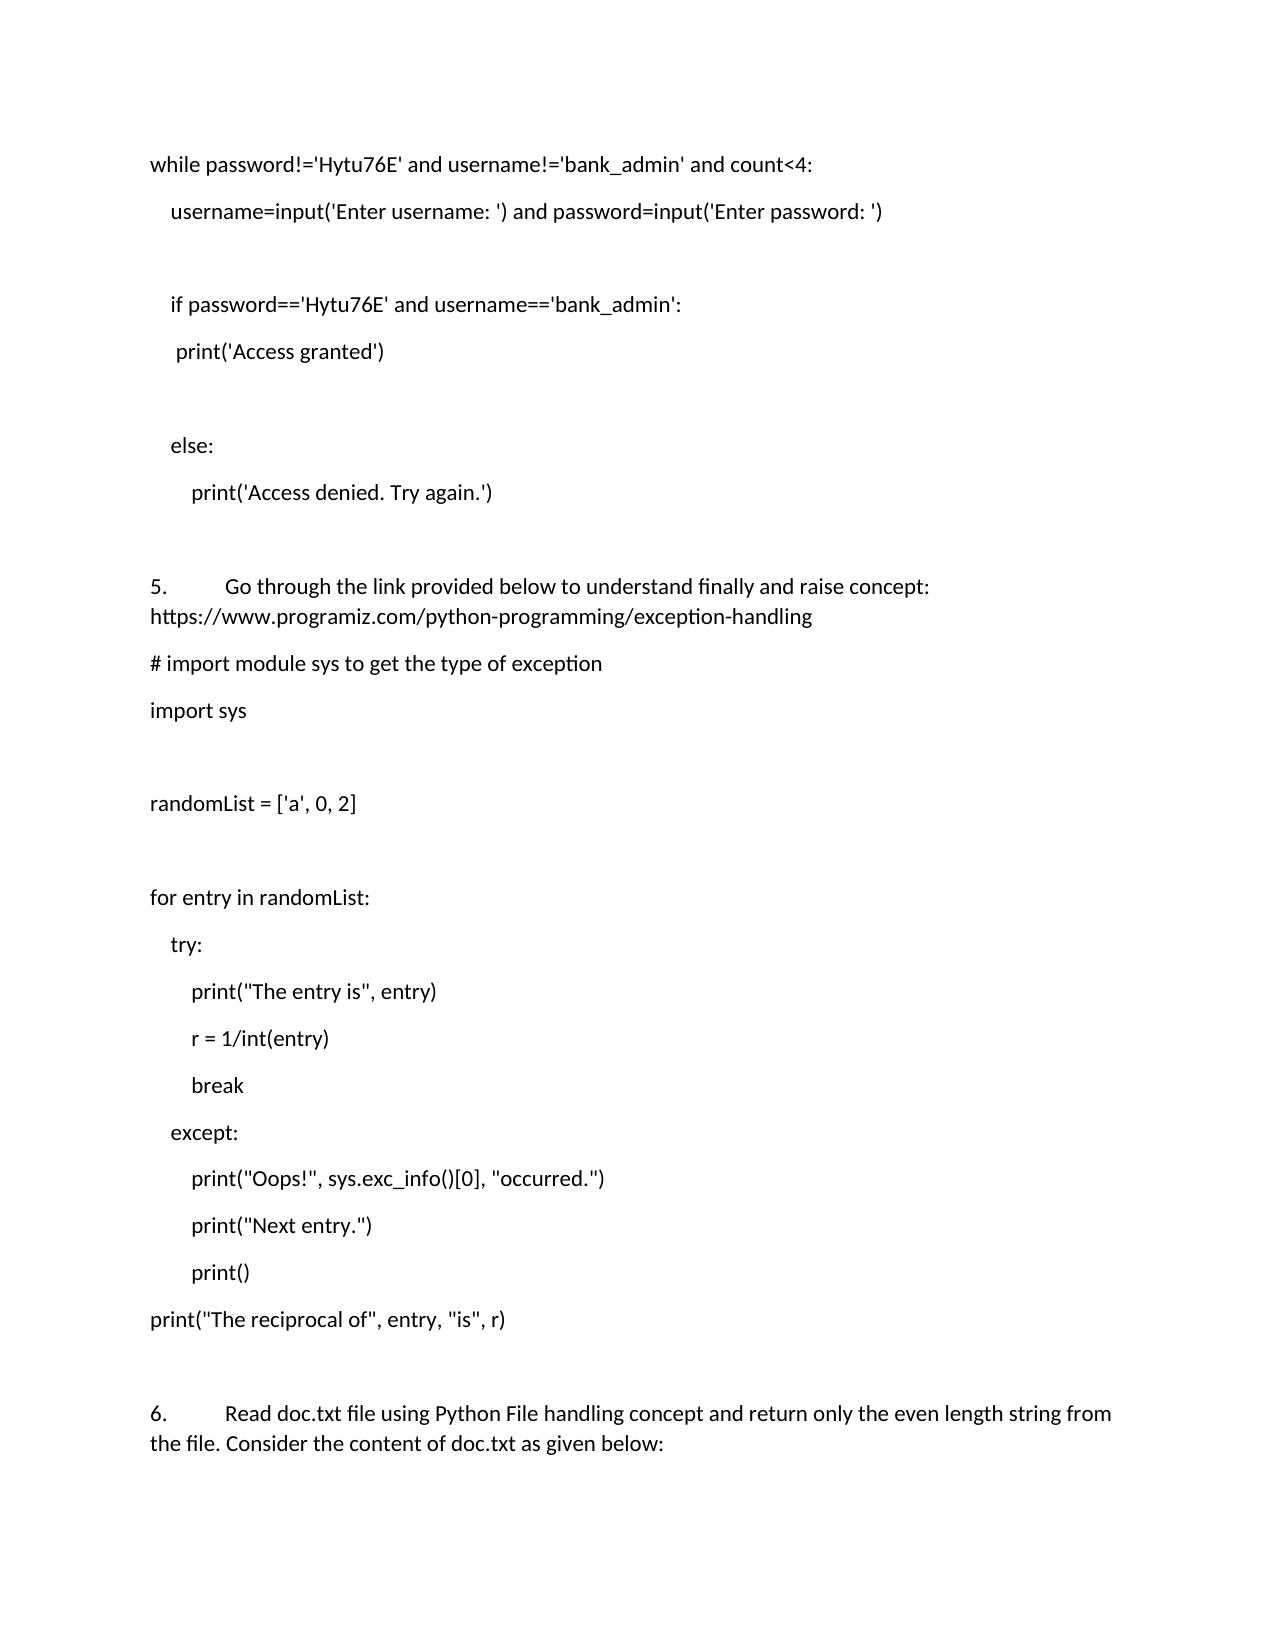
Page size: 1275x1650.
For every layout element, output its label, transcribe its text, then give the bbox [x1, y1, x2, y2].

text try: [150, 930, 1125, 958]
text else: [150, 431, 1125, 459]
text 5. Go through the link provided below to understand finally and raise concept: https://www.programiz.com/python-programming/exception-handling [150, 572, 1125, 630]
text randomList = ['a', 0, 2] [150, 789, 1125, 818]
text r = 1/int(entry) [150, 1024, 1125, 1052]
text for entry in randomList: [150, 883, 1125, 911]
text except: [150, 1118, 1125, 1146]
text username=input('Enter username: ') and password=input('Enter password: ') [150, 197, 1125, 225]
text break [150, 1071, 1125, 1099]
text print('Access denied. Try again.') [150, 478, 1125, 506]
text while password!='Hytu76E' and username!='bank_admin' and count<4: [150, 150, 1125, 178]
text 6. Read doc.txt file using Python File handling concept and return only the even length string from the file. Consider the content of doc.txt as given below: [150, 1399, 1125, 1457]
text # import module sys to get the type of exception [150, 649, 1125, 677]
text import sys [150, 696, 1125, 724]
text print("The entry is", entry) [150, 977, 1125, 1005]
text print("The reciprocal of", entry, "is", r) [150, 1305, 1125, 1333]
text if password=='Hytu76E' and username=='bank_admin': [150, 291, 1125, 319]
text print("Next entry.") [150, 1211, 1125, 1239]
text print("Oops!", sys.exc_info()[0], "occurred.") [150, 1164, 1125, 1193]
text print() [150, 1258, 1125, 1286]
text print('Access granted') [150, 337, 1125, 366]
